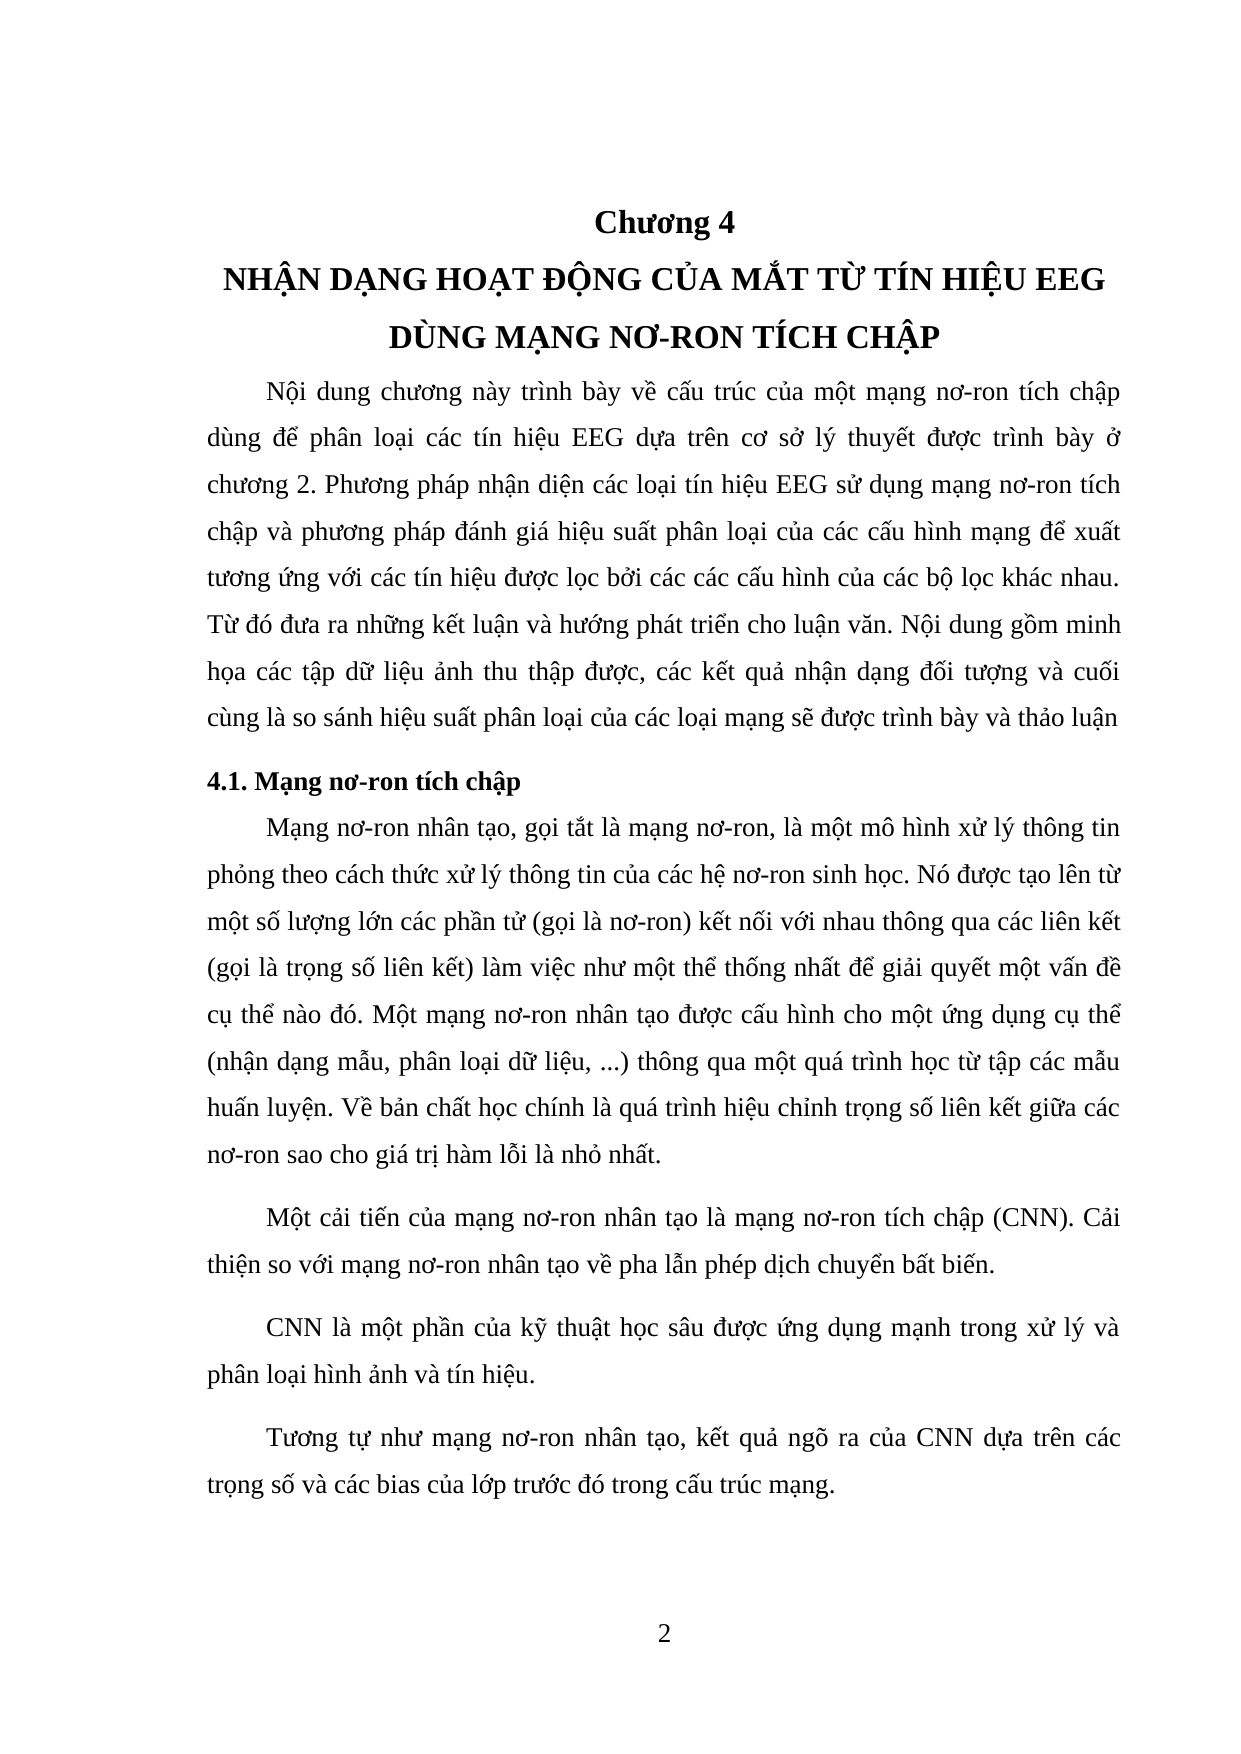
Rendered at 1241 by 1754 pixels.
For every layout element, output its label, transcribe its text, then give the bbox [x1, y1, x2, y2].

subtitle Chương 4 NHẬN DẠNG HOẠT ĐỘNG CỦA MẮT TỪ TÍN HIỆU EEG DÙNG MẠNG NƠ-RON TÍCH CHẬP [207, 202, 1122, 356]
text CNN là một phần của kỹ thuật học sâu được ứng dụng mạnh trong xử lý và phân loại hình ảnh và tín hiệu. [207, 1311, 1122, 1389]
text Mạng nơ-ron nhân tạo, gọi tắt là mạng nơ-ron, là một mô hình xử lý thông tin phỏng theo cách thức xử lý thông tin của các hệ nơ-ron sinh học. Nó được tạo lên từ một số lượng lớn các phần tử (gọi là nơ-ron) kết nối với nhau thông qua các liên kết (gọi là trọng số liên kết) làm việc như một thể thống nhất để giải quyết một vấn đề cụ thể nào đó. Một mạng nơ-ron nhân tạo được cấu hình cho một ứng dụng cụ thể (nhận dạng mẫu, phân loại dữ liệu, ...) thông qua một quá trình học từ tập các mẫu huấn luyện. Về bản chất học chính là quá trình hiệu chỉnh trọng số liên kết giữa các nơ-ron sao cho giá trị hàm lỗi là nhỏ nhất. [207, 811, 1122, 1169]
subtitle 4.1. Mạng nơ-ron tích chập [207, 765, 1122, 796]
list Nội dung chương này trình bày về cấu trúc của một mạng nơ-ron tích chập dùng để phân loại các tín hiệu EEG dựa trên cơ sở lý thuyết được trình bày ở chương 2. Phương pháp nhận diện các loại tín hiệu EEG sử dụng mạng nơ-ron tích chập và phương pháp đánh giá hiệu suất phân loại của các cấu hình mạng để xuất tương ứng với các tín hiệu được lọc bởi các các cấu hình của các bộ lọc khác nhau. Từ đó đưa ra những kết luận và hướng phát triển cho luận văn. Nội dung gồm minh họa các tập dữ liệu ảnh thu thập được, các kết quả nhận dạng đối tượng và cuối cùng là so sánh hiệu suất phân loại của các loại mạng sẽ được trình bày và thảo luận [207, 375, 1122, 732]
text Một cải tiến của mạng nơ-ron nhân tạo là mạng nơ-ron tích chập (CNN). Cải thiện so với mạng nơ-ron nhân tạo về pha lẫn phép dịch chuyển bất biến. [207, 1201, 1122, 1279]
text Tương tự như mạng nơ-ron nhân tạo, kết quả ngõ ra của CNN dựa trên các trọng số và các bias của lớp trước đó trong cấu trúc mạng. [207, 1421, 1122, 1499]
